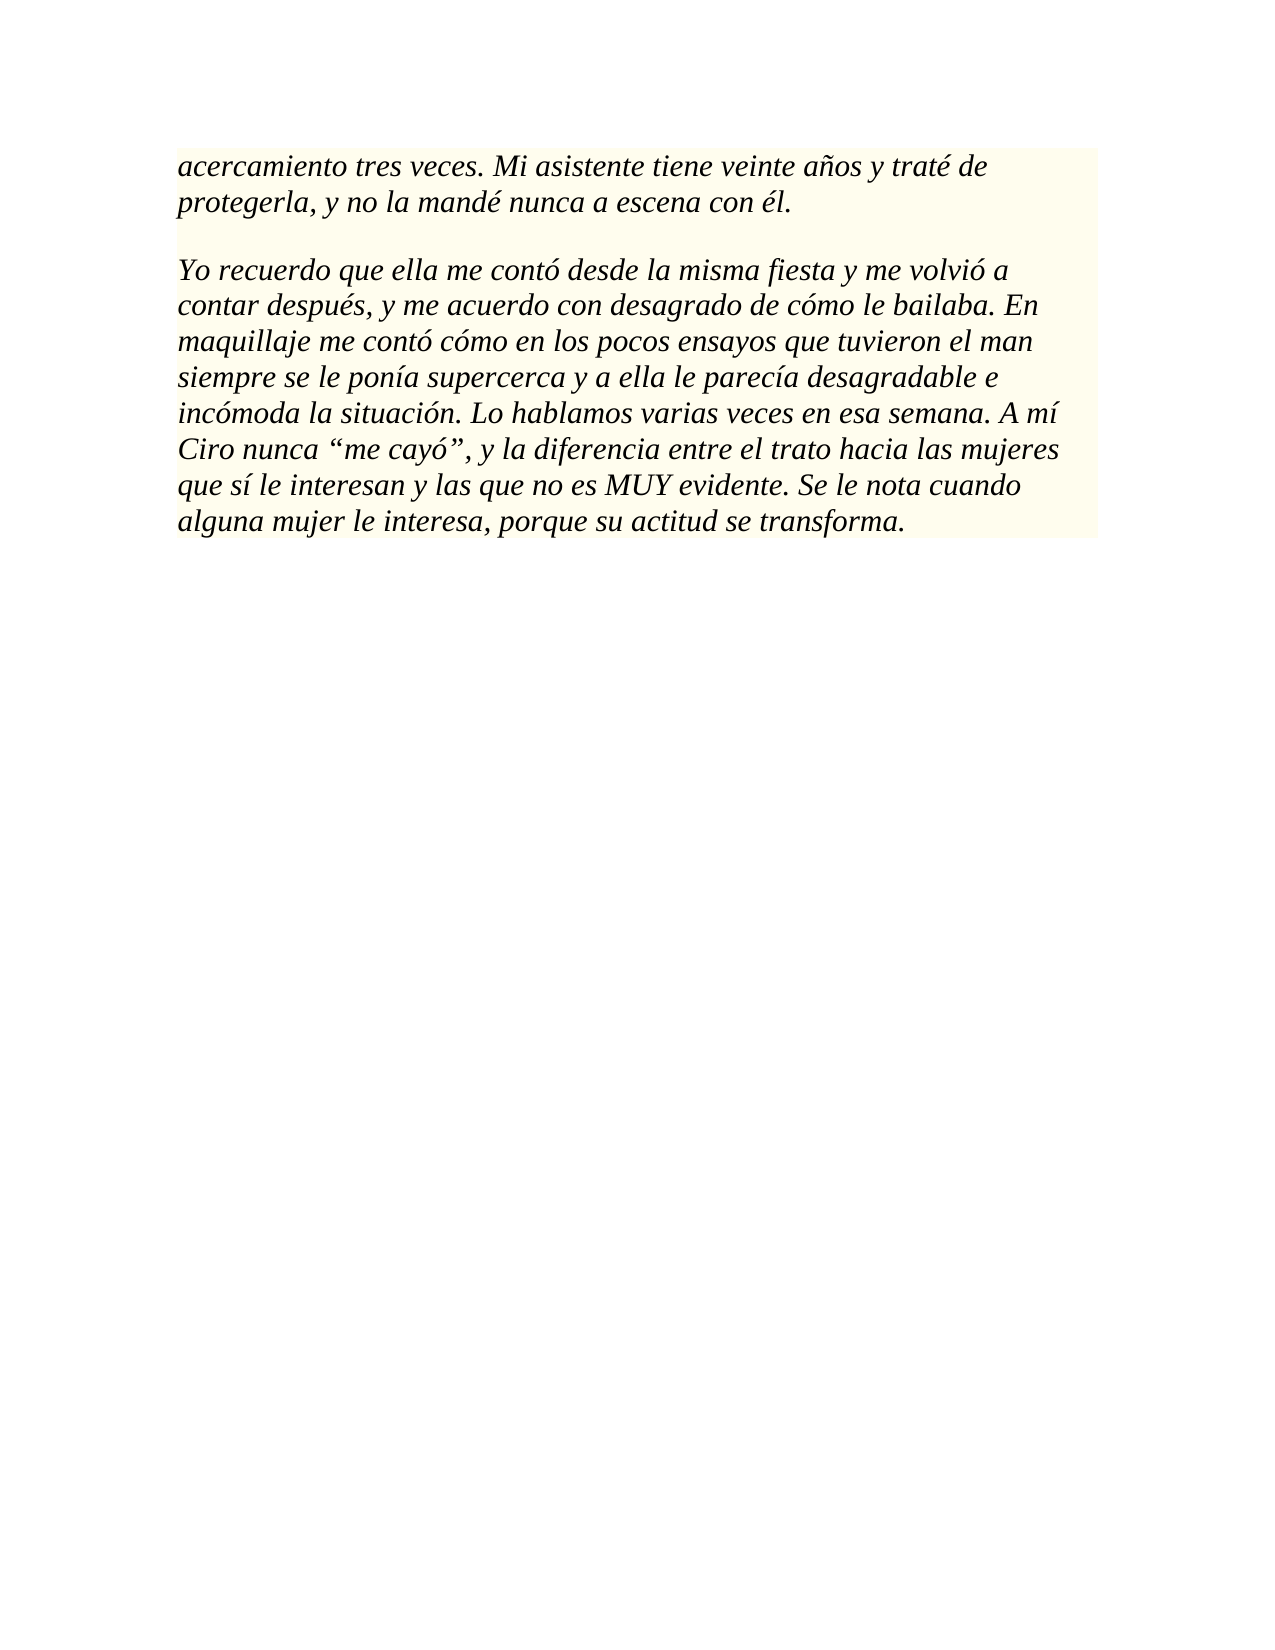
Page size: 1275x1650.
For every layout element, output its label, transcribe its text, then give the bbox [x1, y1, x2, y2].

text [177, 148, 1098, 219]
text Yo recuerdo que ella me contó desde la misma fiesta y me volvió a contar después, y me acuerdo con desagrado de cómo le bailaba. En maquillaje me contó cómo en los pocos ensayos que tuvieron el man siempre se le ponía supercerca y a ella le parecía desagradable e incómoda la situación. Lo hablamos varias veces en esa semana. A mí Ciro nunca “me cayó”, y la diferencia entre el trato hacia las mujeres que sí le interesan y las que no es MUY evidente. Se le nota cuando alguna mujer le interesa, porque su actitud se transforma. [177, 251, 1098, 538]
